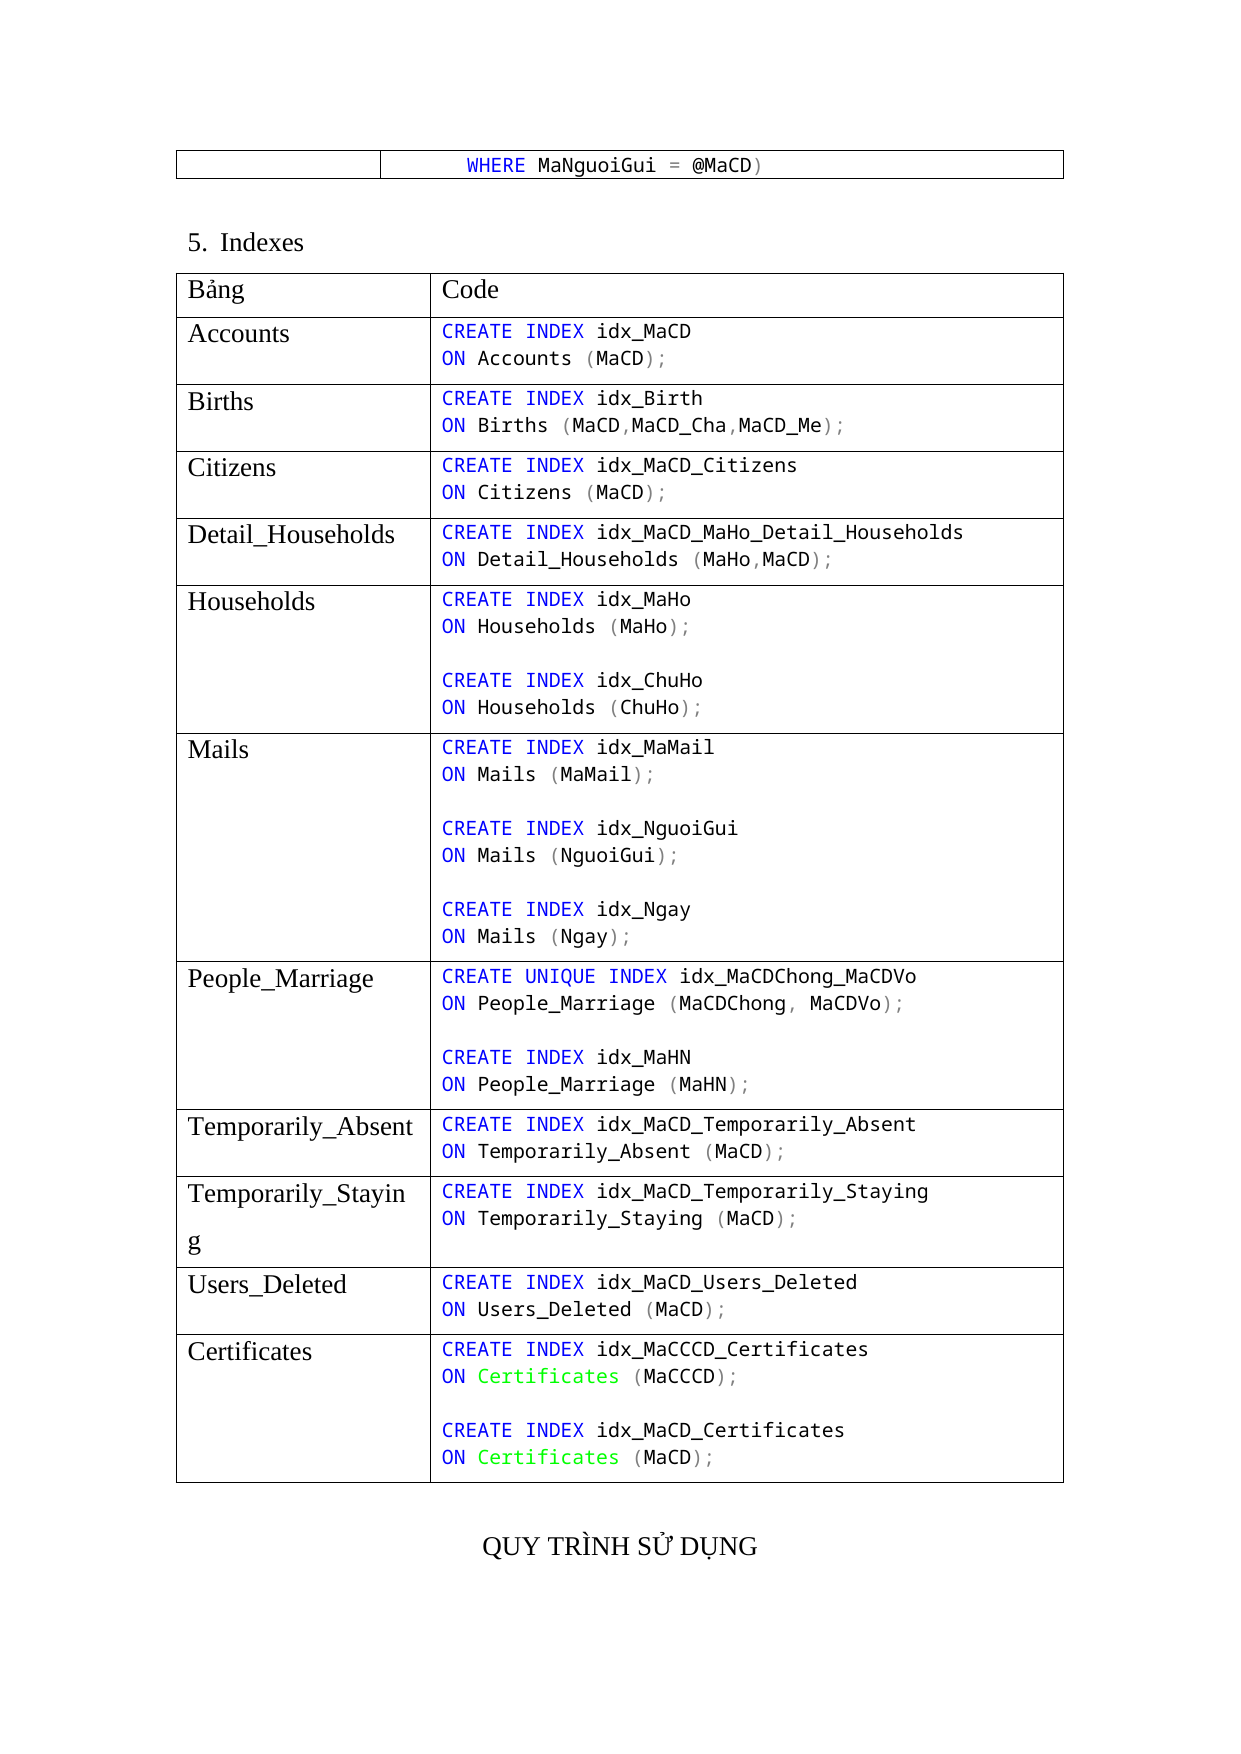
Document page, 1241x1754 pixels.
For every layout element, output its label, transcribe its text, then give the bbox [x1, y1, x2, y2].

table_cell Mails [177, 734, 430, 961]
table_cell Users_Deleted [177, 1268, 430, 1334]
table_cell CREATE INDEX idx_MaCCCD_Certificates ON Certificates (MaCCCD); CREATE INDEX idx_MaCD_Certificates ON Certificates (MaCD); [431, 1335, 1063, 1482]
table_cell CREATE INDEX idx_MaCD_Temporarily_Staying ON Temporarily_Staying (MaCD); [431, 1177, 1063, 1267]
list QUY TRÌNH SỬ DỤNG [187, 1529, 1053, 1561]
table_cell CREATE INDEX idx_MaCD_MaHo_Detail_Households ON Detail_Households (MaHo,MaCD); [431, 519, 1063, 584]
table_cell Accounts [177, 318, 430, 383]
table_header Code [431, 274, 1063, 317]
table_cell People_Marriage [177, 962, 430, 1109]
table_cell CREATE INDEX idx_MaCD_Users_Deleted ON Users_Deleted (MaCD); [431, 1268, 1063, 1334]
table_header Bảng [177, 274, 430, 317]
table_cell CREATE INDEX idx_MaCD_Temporarily_Absent ON Temporarily_Absent (MaCD); [431, 1110, 1063, 1176]
table_cell Certificates [177, 1335, 430, 1482]
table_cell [381, 151, 1063, 178]
table_cell CREATE INDEX idx_MaCD ON Accounts (MaCD); [431, 318, 1063, 383]
table_cell Citizens [177, 452, 430, 517]
table_cell CREATE UNIQUE INDEX idx_MaCDChong_MaCDVo ON People_Marriage (MaCDChong, MaCDVo); CREATE INDEX idx_MaHN ON People_Marriage (MaHN); [431, 962, 1063, 1109]
table_cell Temporarily_Staying [177, 1177, 430, 1267]
table_cell CREATE INDEX idx_MaHo ON Households (MaHo); CREATE INDEX idx_ChuHo ON Households (ChuHo); [431, 586, 1063, 732]
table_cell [177, 151, 380, 178]
table_cell Households [177, 586, 430, 732]
table_cell CREATE INDEX idx_Birth ON Births (MaCD,MaCD_Cha,MaCD_Me); [431, 385, 1063, 451]
list Indexes [187, 226, 1053, 257]
table_cell Births [177, 385, 430, 451]
table_cell CREATE INDEX idx_MaCD_Citizens ON Citizens (MaCD); [431, 452, 1063, 517]
table_cell Temporarily_Absent [177, 1110, 430, 1176]
table_cell Detail_Households [177, 519, 430, 584]
table_cell CREATE INDEX idx_MaMail ON Mails (MaMail); CREATE INDEX idx_NguoiGui ON Mails (NguoiGui); CREATE INDEX idx_Ngay ON Mails (Ngay); [431, 734, 1063, 961]
